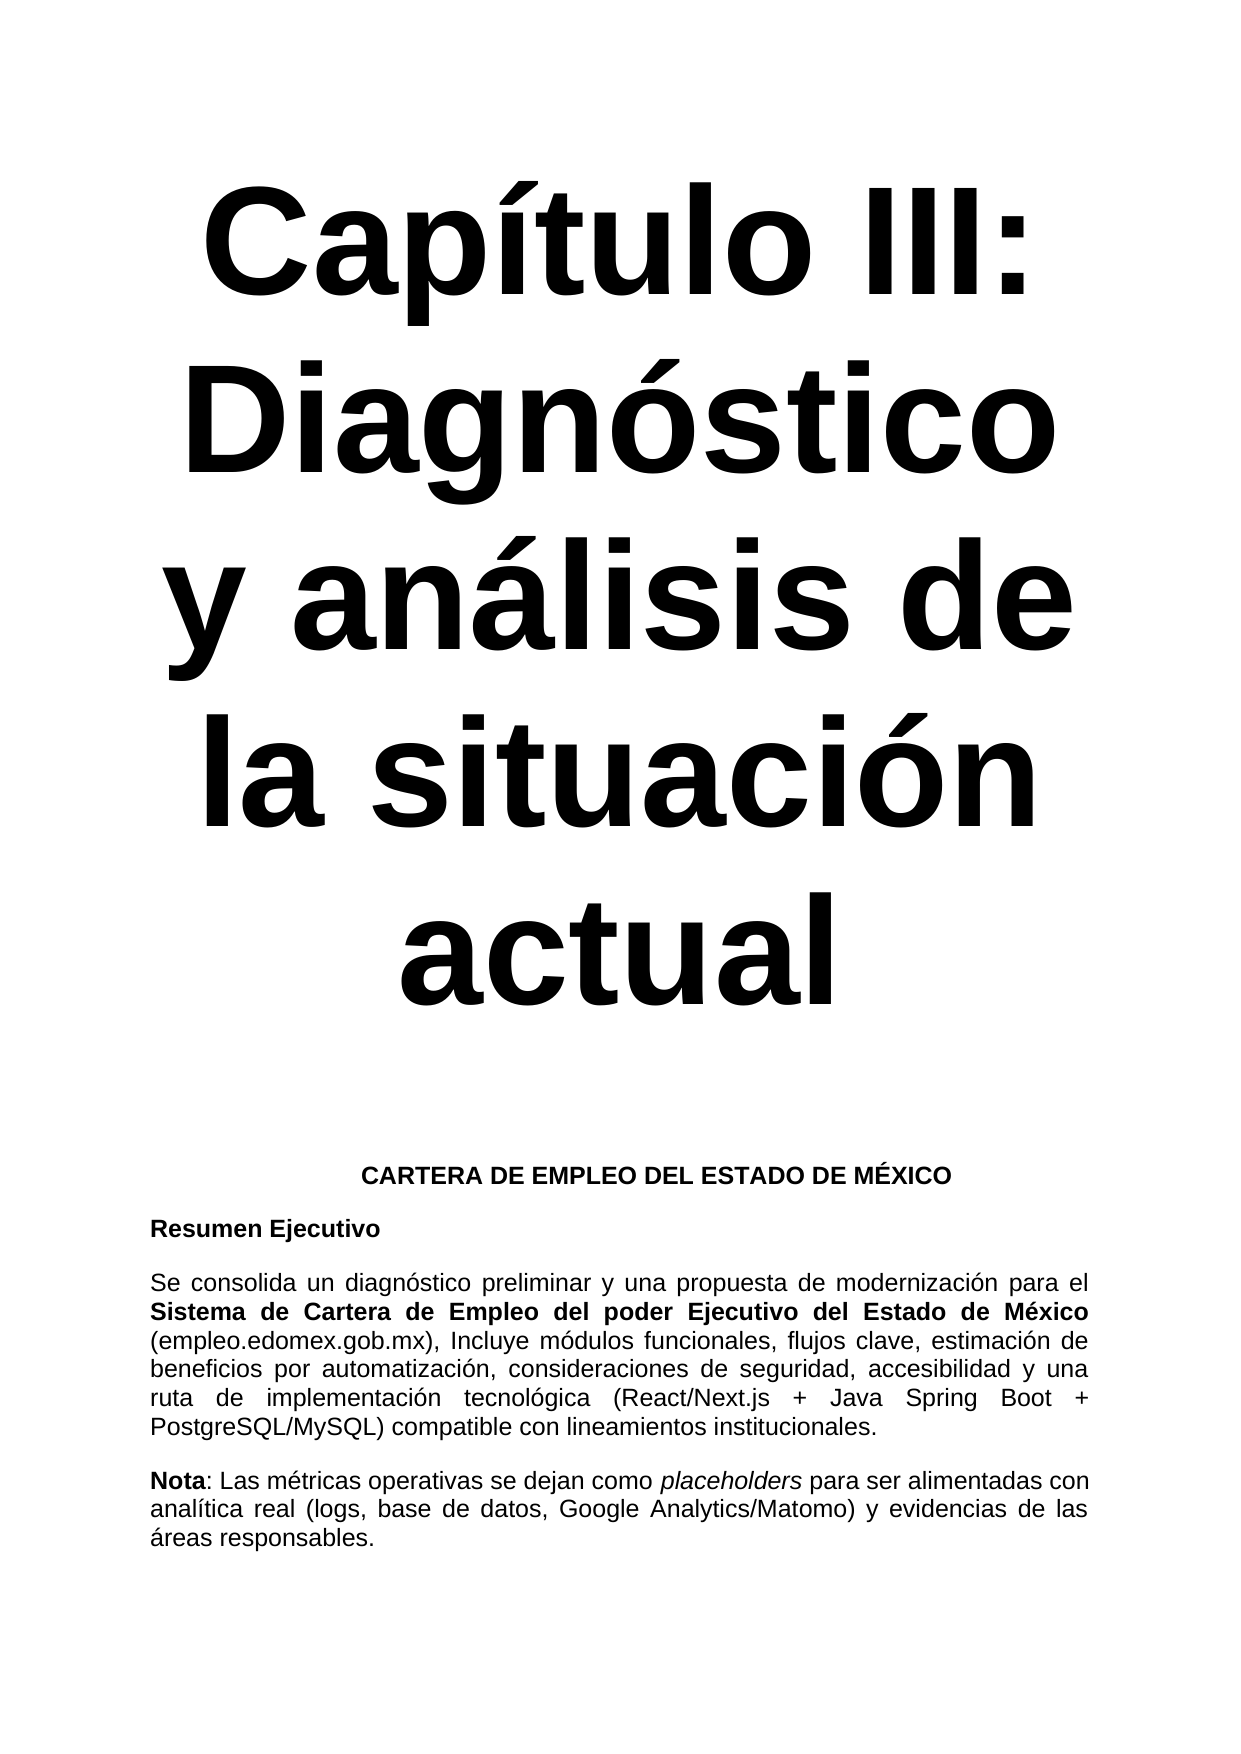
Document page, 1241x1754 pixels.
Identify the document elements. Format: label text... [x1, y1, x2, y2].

text Nota: Las métricas operativas se dejan como placeholders para ser alimentadas con analítica real (logs, base de datos, Google Analytics/Matomo) y evidencias de las áreas responsables. [150, 1466, 1090, 1552]
text Resumen Ejecutivo [150, 1214, 1090, 1243]
subtitle Capítulo III: Diagnóstico y análisis de la situación actual [150, 150, 1090, 1037]
text Se consolida un diagnóstico preliminar y una propuesta de modernización para el Sistema de Cartera de Empleo del poder Ejecutivo del Estado de México (empleo.edomex.gob.mx), Incluye módulos funcionales, flujos clave, estimación de beneficios por automatización, consideraciones de seguridad, accesibilidad y una ruta de implementación tecnológica (React/Next.js + Java Spring Boot + PostgreSQL/MySQL) compatible con lineamientos institucionales. [150, 1268, 1090, 1441]
text CARTERA DE EMPLEO DEL ESTADO DE MÉXICO [150, 1161, 1090, 1189]
